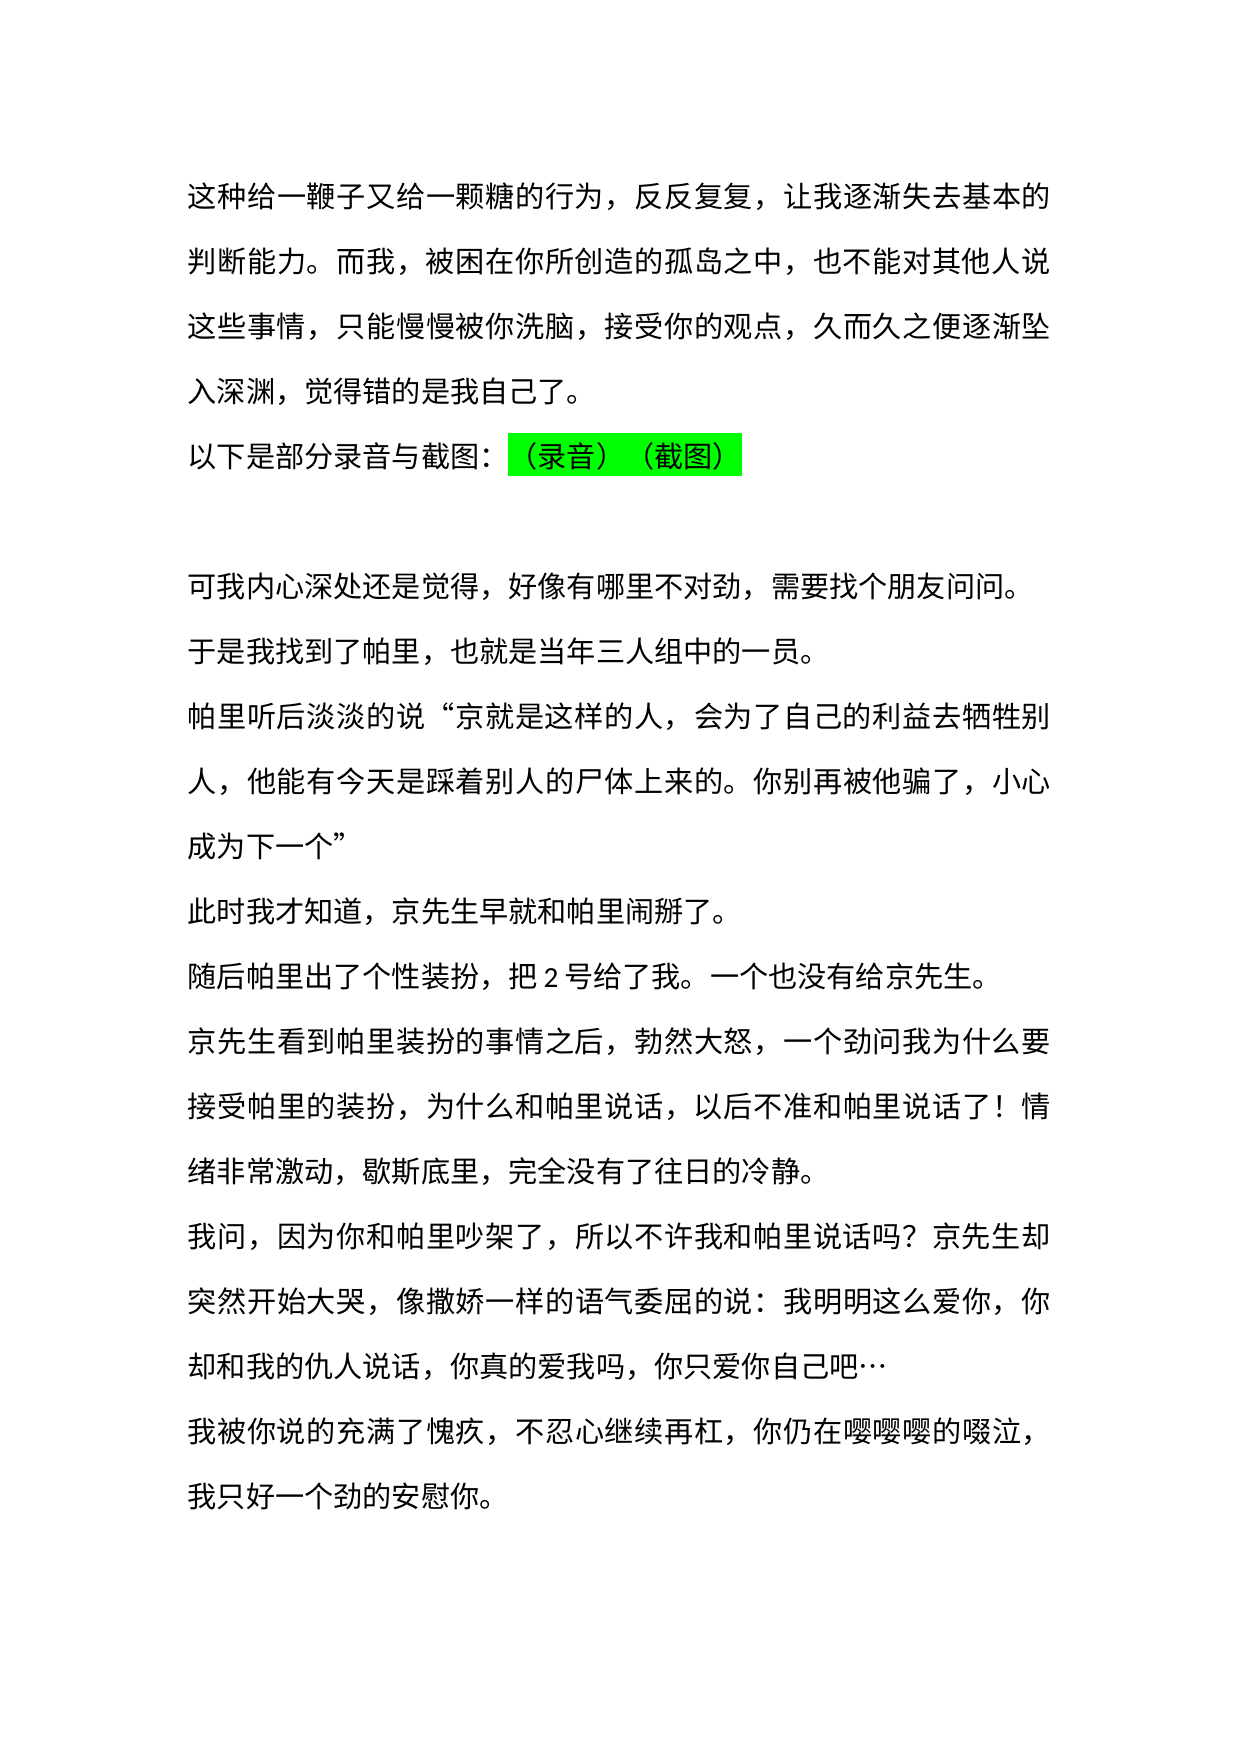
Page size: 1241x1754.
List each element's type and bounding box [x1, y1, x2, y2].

list [187, 422, 1053, 1527]
list [187, 162, 1053, 422]
